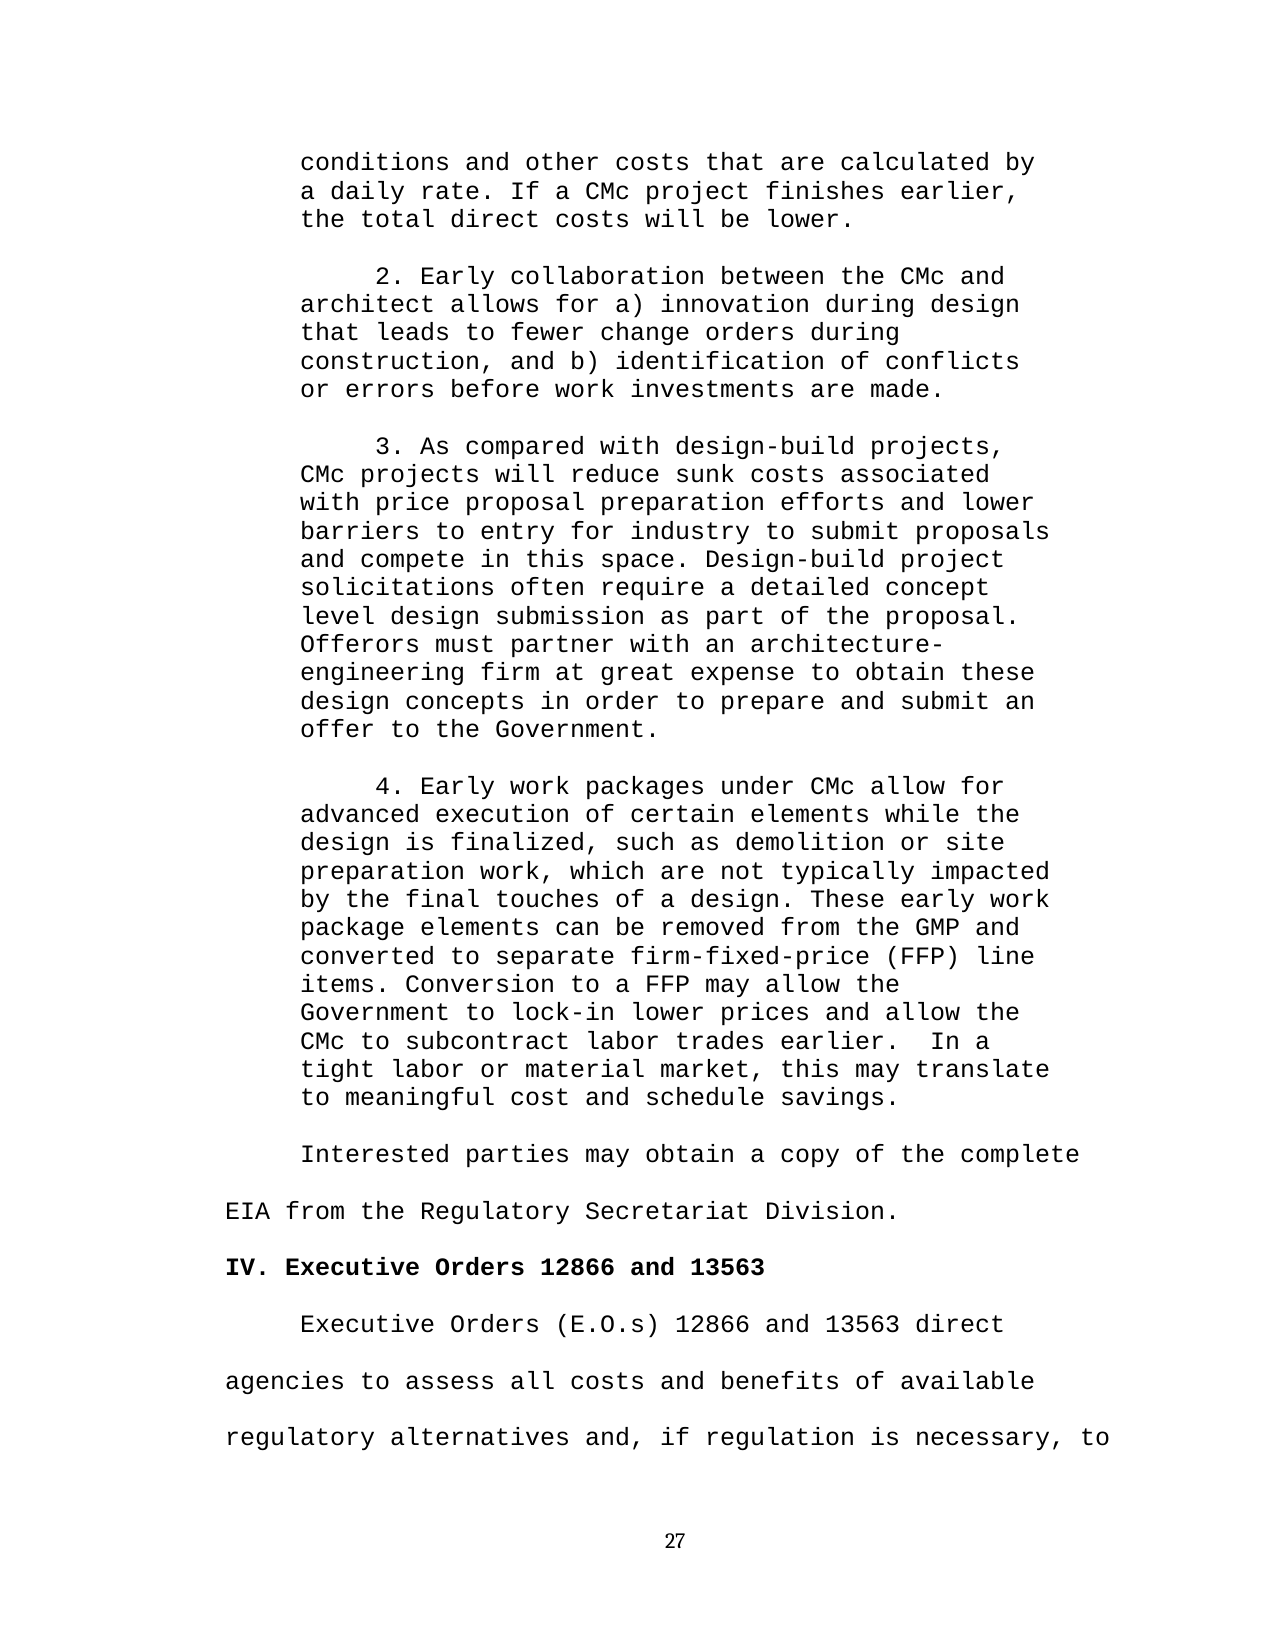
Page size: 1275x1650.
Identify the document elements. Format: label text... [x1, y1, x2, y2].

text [225, 1312, 1119, 1453]
text 3. As compared with design-build projects, CMc projects will reduce sunk costs associated with price proposal preparation efforts and lower barriers to entry for industry to submit proposals and compete in this space. Design-build project solicitations often require a detailed concept level design submission as part of the proposal. Offerors must partner with an architecture-engineering firm at great expense to obtain these design concepts in order to prepare and submit an offer to the Government. [300, 433, 1050, 745]
text 4. Early work packages under CMc allow for advanced execution of certain elements while the design is finalized, such as demolition or site preparation work, which are not typically impacted by the final touches of a design. These early work package elements can be removed from the GMP and converted to separate firm-fixed-price (FFP) line items. Conversion to a FFP may allow the Government to lock-in lower prices and allow the CMc to subcontract labor trades earlier. In a tight labor or material market, this may translate to meaningful cost and schedule savings. [300, 773, 1050, 1113]
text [300, 150, 1050, 235]
text IV. Executive Orders 12866 and 13563 [225, 1255, 1125, 1283]
text 2. Early collaboration between the CMc and architect allows for a) innovation during design that leads to fewer change orders during construction, and b) identification of conflicts or errors before work investments are made. [300, 263, 1050, 405]
text Interested parties may obtain a copy of the complete EIA from the Regulatory Secretariat Division. [225, 1142, 1125, 1227]
